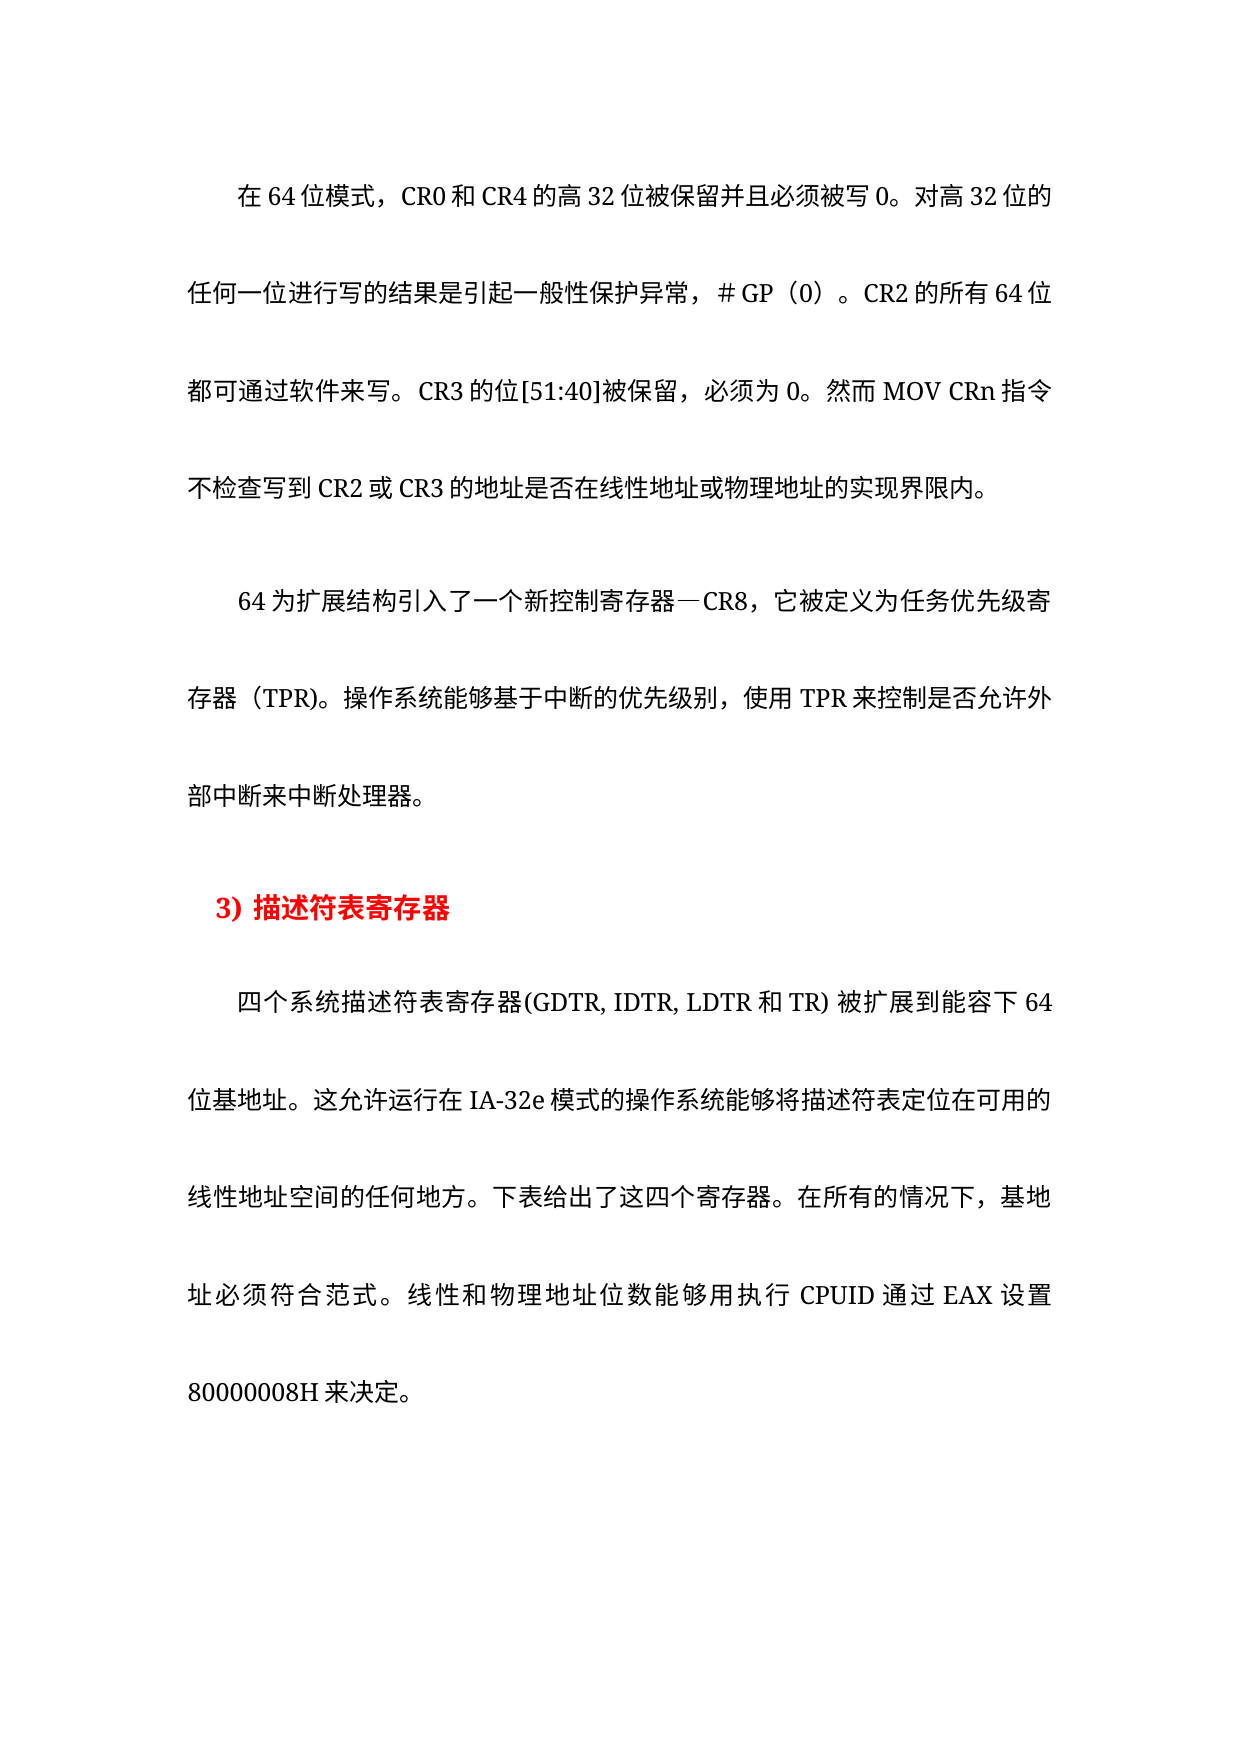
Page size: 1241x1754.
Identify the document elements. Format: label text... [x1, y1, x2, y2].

list 描述符表寄存器 [216, 874, 1053, 939]
text 64为扩展结构引入了一个新控制寄存器—CR8，它被定义为任务优先级寄存器（TPR)。操作系统能够基于中断的优先级别，使用TPR来控制是否允许外部中断来中断处理器。 [187, 567, 1053, 827]
text 四个系统描述符表寄存器(GDTR, IDTR, LDTR和TR) 被扩展到能容下64位基地址。这允许运行在IA-32e模式的操作系统能够将描述符表定位在可用的线性地址空间的任何地方。下表给出了这四个寄存器。在所有的情况下，基地址必须符合范式。线性和物理地址位数能够用执行CPUID通过EAX设置80000008H来决定。 [187, 968, 1053, 1423]
text 在64位模式，CR0和CR4的高32位被保留并且必须被写0。对高32位的任何一位进行写的结果是引起一般性保护异常，＃GP（0）。CR2的所有64位都可通过软件来写。CR3的位[51:40]被保留，必须为0。然而MOV CRn指令不检查写到CR2或CR3的地址是否在线性地址或物理地址的实现界限内。 [187, 162, 1053, 519]
